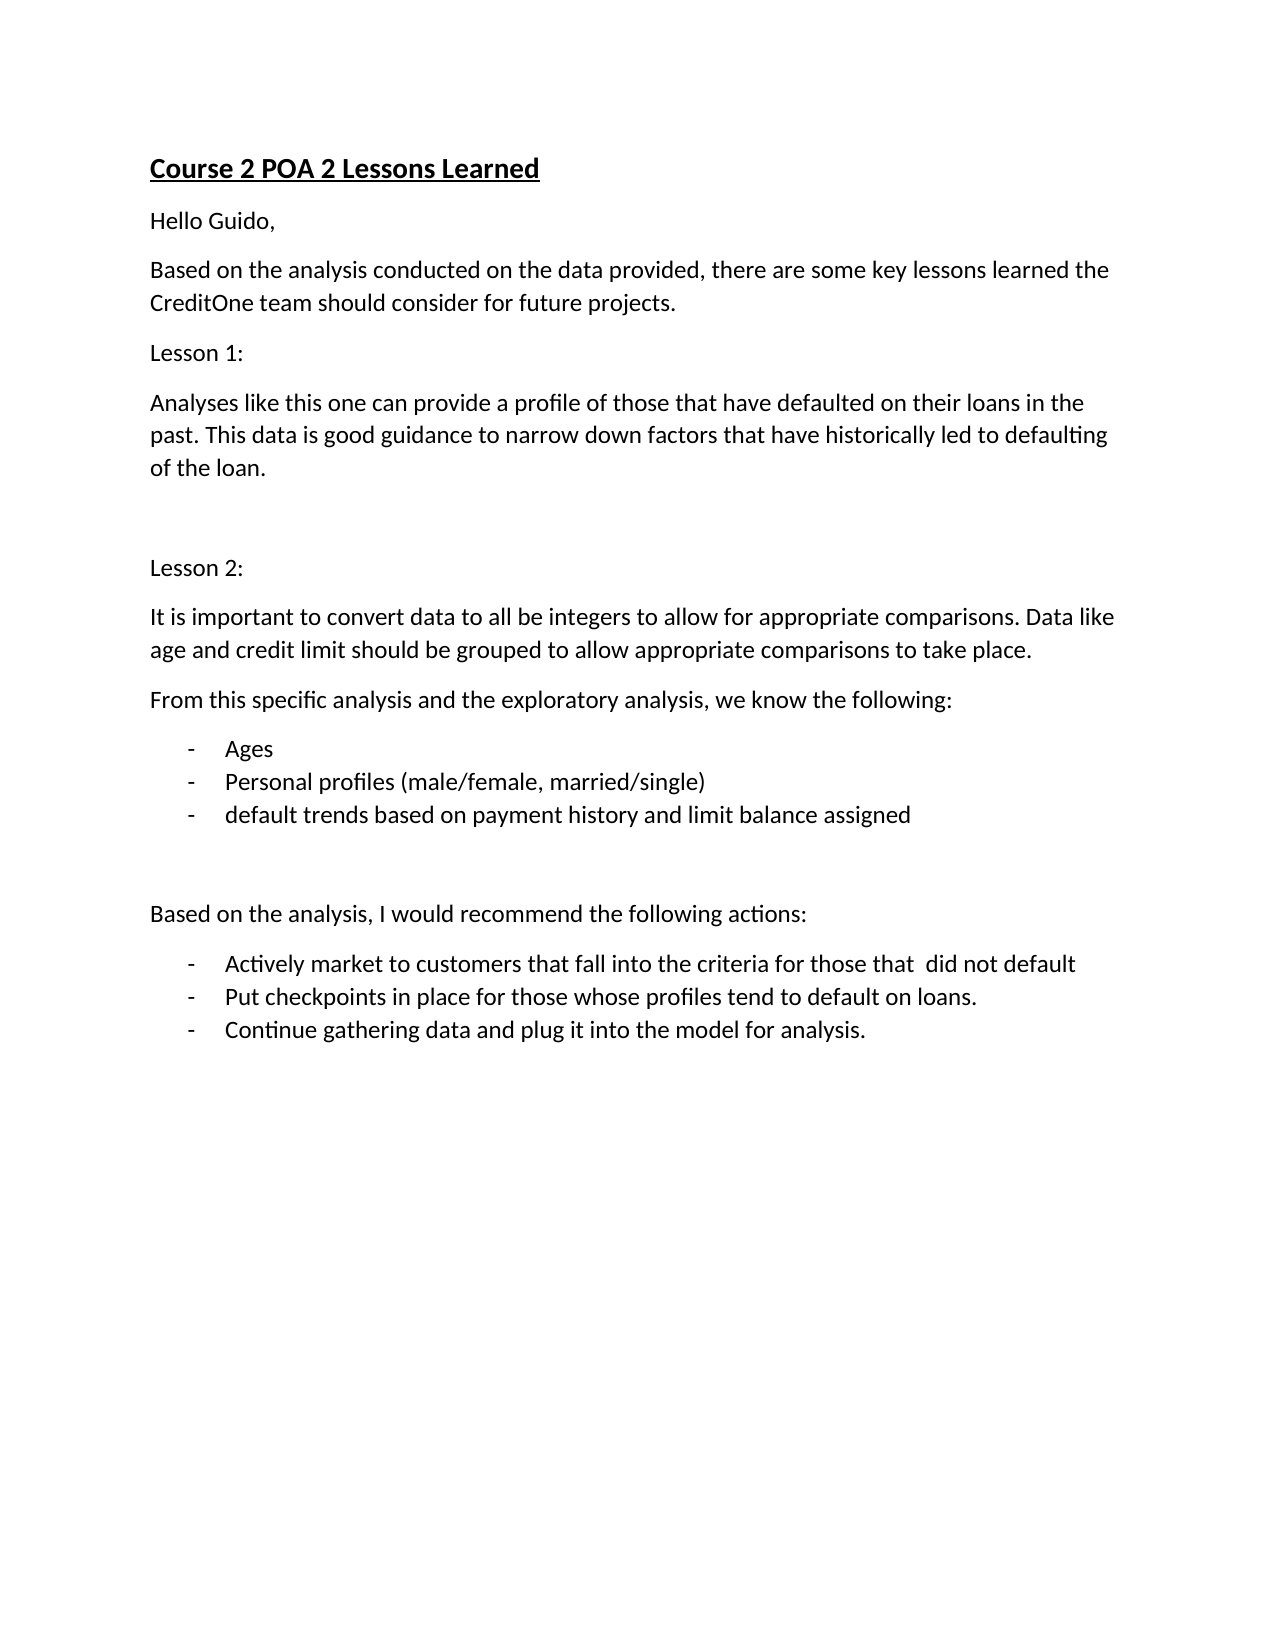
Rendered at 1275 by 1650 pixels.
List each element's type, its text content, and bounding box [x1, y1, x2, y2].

text Analyses like this one can provide a profile of those that have defaulted on their loans in the past. This data is good guidance to narrow down factors that have historically led to defaulting of the loan. [150, 387, 1125, 483]
list Continue gathering data and plug it into the model for analysis. [187, 1014, 1125, 1044]
list Personal profiles (male/female, married/single) [187, 766, 1125, 797]
text From this specific analysis and the exploratory analysis, we know the following: [150, 684, 1125, 714]
text Based on the analysis conducted on the data provided, there are some key lessons learned the CreditOne team should consider for future projects. [150, 255, 1125, 318]
text Course 2 POA 2 Lessons Learned [150, 150, 1125, 186]
list Ages [187, 733, 1125, 764]
text Hello Guido, [150, 205, 1125, 236]
text Lesson 1: [150, 337, 1125, 368]
list default trends based on payment history and limit balance assigned [187, 799, 1125, 830]
list Actively market to customers that fall into the criteria for those that did not default [187, 948, 1125, 978]
text It is important to convert data to all be integers to allow for appropriate comparisons. Data like age and credit limit should be grouped to allow appropriate comparisons to take place. [150, 601, 1125, 665]
text Lesson 2: [150, 552, 1125, 582]
list Put checkpoints in place for those whose profiles tend to default on loans. [187, 981, 1125, 1011]
text Based on the analysis, I would recommend the following actions: [150, 898, 1125, 929]
